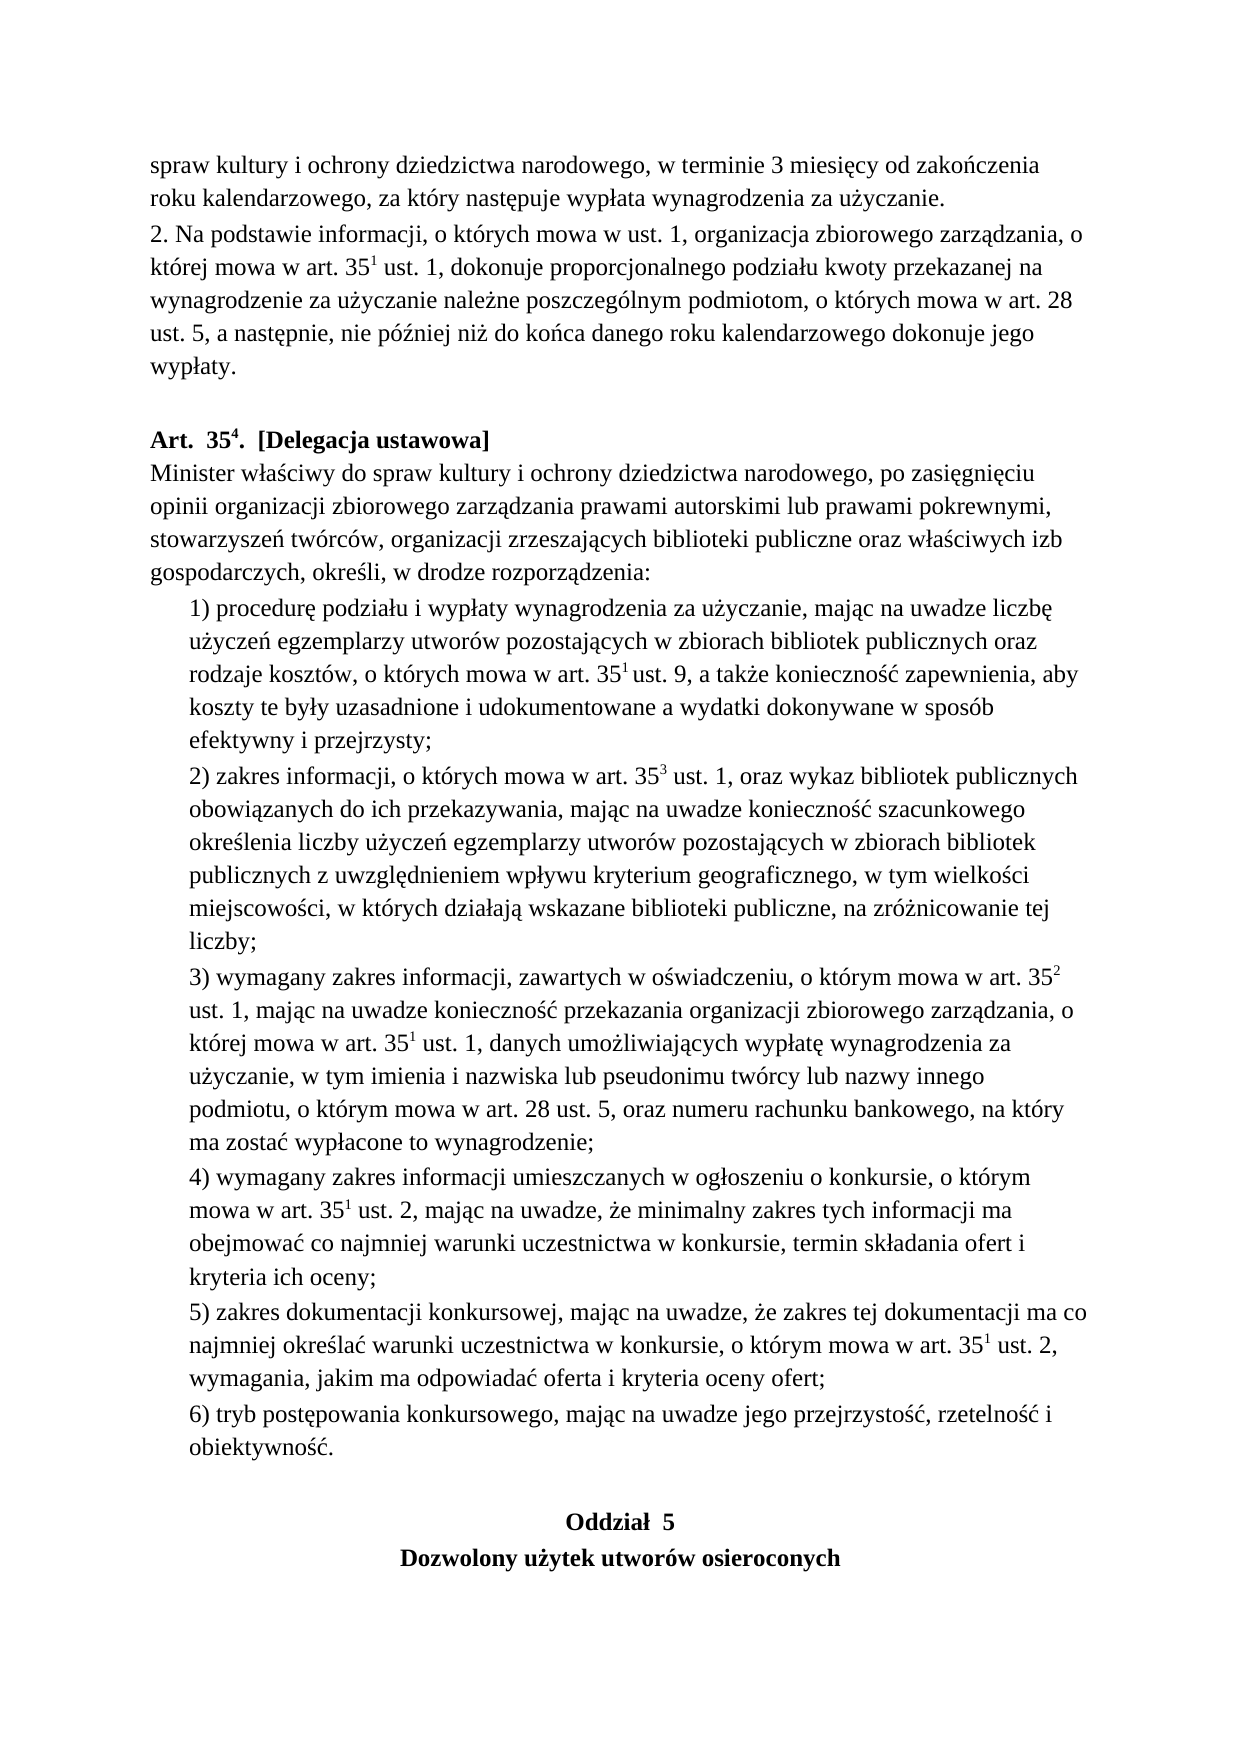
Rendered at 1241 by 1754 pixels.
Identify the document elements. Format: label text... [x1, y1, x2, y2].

text Oddział 5 [150, 1507, 1090, 1536]
text 1) procedurę podziału i wypłaty wynagrodzenia za użyczanie, mając na uwadze liczbę użyczeń egzemplarzy utworów pozostających w zbiorach bibliotek publicznych oraz rodzaje kosztów, o których mowa w art. 351 ust. 9, a także konieczność zapewnienia, aby koszty te były uzasadnione i udokumentowane a wydatki dokonywane w sposób efektywny i przejrzysty; [189, 593, 1090, 754]
text 6) tryb postępowania konkursowego, mając na uwadze jego przejrzystość, rzetelność i obiektywność. [189, 1399, 1090, 1461]
text 2. Na podstawie informacji, o których mowa w ust. 1, organizacja zbiorowego zarządzania, o której mowa w art. 351 ust. 1, dokonuje proporcjonalnego podziału kwoty przekazanej na wynagrodzenie za użyczanie należne poszczególnym podmiotom, o których mowa w art. 28 ust. 5, a następnie, nie później niż do końca danego roku kalendarzowego dokonuje jego wypłaty. [150, 219, 1090, 379]
text Art. 354. [Delegacja ustawowa] [150, 425, 1090, 454]
text 4) wymagany zakres informacji umieszczanych w ogłoszeniu o konkursie, o którym mowa w art. 351 ust. 2, mając na uwadze, że minimalny zakres tych informacji ma obejmować co najmniej warunki uczestnictwa w konkursie, termin składania ofert i kryteria ich oceny; [189, 1162, 1090, 1290]
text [150, 150, 1090, 212]
text 5) zakres dokumentacji konkursowej, mając na uwadze, że zakres tej dokumentacji ma co najmniej określać warunki uczestnictwa w konkursie, o którym mowa w art. 351 ust. 2, wymagania, jakim ma odpowiadać oferta i kryteria oceny ofert; [189, 1297, 1090, 1392]
text Dozwolony użytek utworów osieroconych [150, 1543, 1090, 1572]
text 2) zakres informacji, o których mowa w art. 353 ust. 1, oraz wykaz bibliotek publicznych obowiązanych do ich przekazywania, mając na uwadze konieczność szacunkowego określenia liczby użyczeń egzemplarzy utworów pozostających w zbiorach bibliotek publicznych z uwzględnieniem wpływu kryterium geograficznego, w tym wielkości miejscowości, w których działają wskazane biblioteki publiczne, na zróżnicowanie tej liczby; [189, 761, 1090, 955]
text 3) wymagany zakres informacji, zawartych w oświadczeniu, o którym mowa w art. 352 ust. 1, mając na uwadze konieczność przekazania organizacji zbiorowego zarządzania, o której mowa w art. 351 ust. 1, danych umożliwiających wypłatę wynagrodzenia za użyczanie, w tym imienia i nazwiska lub pseudonimu twórcy lub nazwy innego podmiotu, o którym mowa w art. 28 ust. 5, oraz numeru rachunku bankowego, na który ma zostać wypłacone to wynagrodzenie; [189, 962, 1090, 1156]
text Minister właściwy do spraw kultury i ochrony dziedzictwa narodowego, po zasięgnięciu opinii organizacji zbiorowego zarządzania prawami autorskimi lub prawami pokrewnymi, stowarzyszeń twórców, organizacji zrzeszających biblioteki publiczne oraz właściwych izb gospodarczych, określi, w drodze rozporządzenia: [150, 458, 1090, 586]
